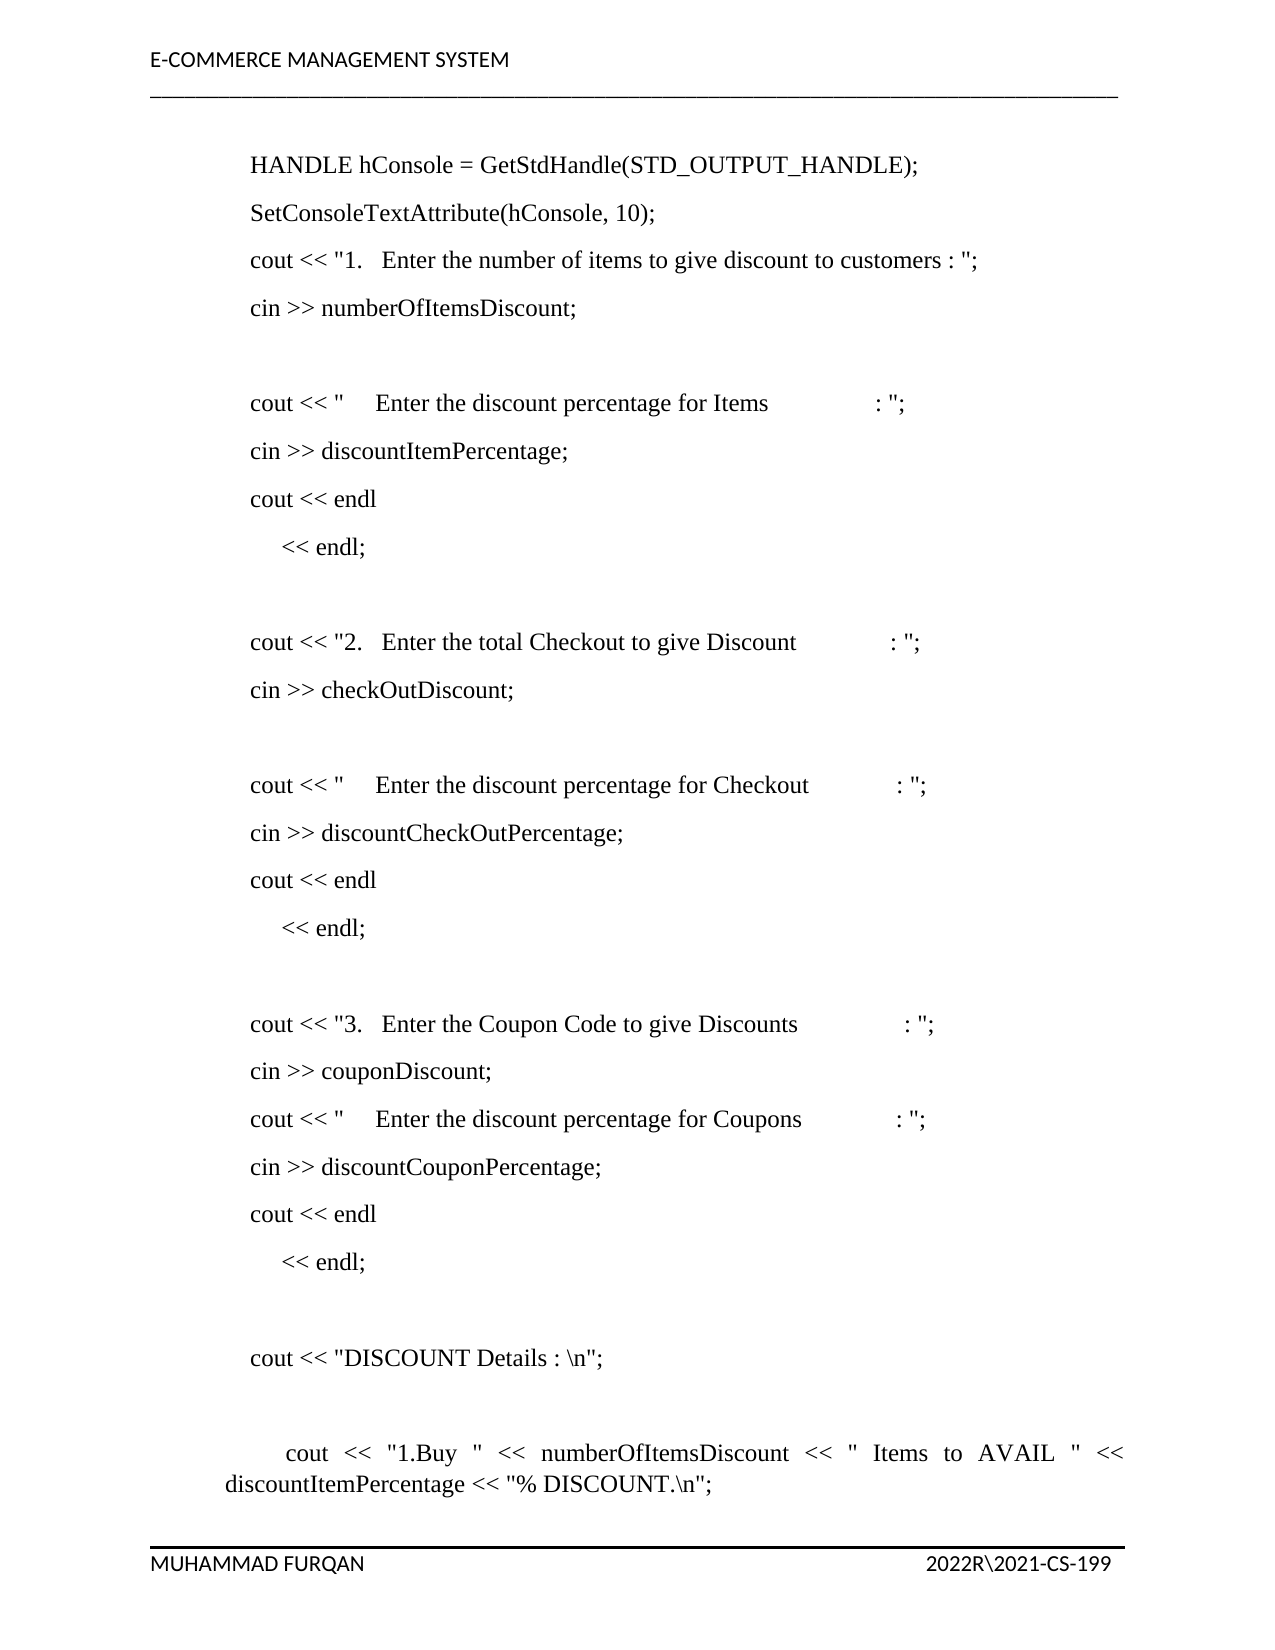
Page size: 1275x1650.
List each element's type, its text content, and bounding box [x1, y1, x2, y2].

text cout << "1. Enter the number of items to give discount to customers : "; [225, 245, 1125, 274]
text cout << "2. Enter the total Checkout to give Discount : "; [225, 627, 1125, 656]
text cin >> discountCouponPercentage; [225, 1152, 1125, 1181]
text cin >> couponDiscount; [225, 1056, 1125, 1085]
text SetConsoleTextAttribute(hConsole, 10); [225, 198, 1125, 226]
text HANDLE hConsole = GetStdHandle(STD_OUTPUT_HANDLE); [225, 150, 1125, 179]
text << endl; [225, 1247, 1125, 1276]
text cin >> checkOutDiscount; [225, 675, 1125, 703]
text cout << endl [225, 1199, 1125, 1228]
text cout << " Enter the discount percentage for Items : "; [225, 388, 1125, 417]
text cout << "DISCOUNT Details : \n"; [225, 1343, 1125, 1371]
text cout << " Enter the discount percentage for Coupons : "; [225, 1104, 1125, 1133]
text cout << "3. Enter the Coupon Code to give Discounts : "; [225, 1009, 1125, 1037]
text cin >> discountItemPercentage; [225, 436, 1125, 465]
text << endl; [225, 532, 1125, 560]
text << endl; [225, 913, 1125, 942]
text cout << endl [225, 866, 1125, 894]
text cout << endl [225, 484, 1125, 513]
text cin >> discountCheckOutPercentage; [225, 818, 1125, 847]
text cout << "1.Buy " << numberOfItemsDiscount << " Items to AVAIL " << discountItemPercentage << "% DISCOUNT.\n"; [225, 1438, 1125, 1498]
text cout << " Enter the discount percentage for Checkout : "; [225, 770, 1125, 799]
text cin >> numberOfItemsDiscount; [225, 293, 1125, 322]
